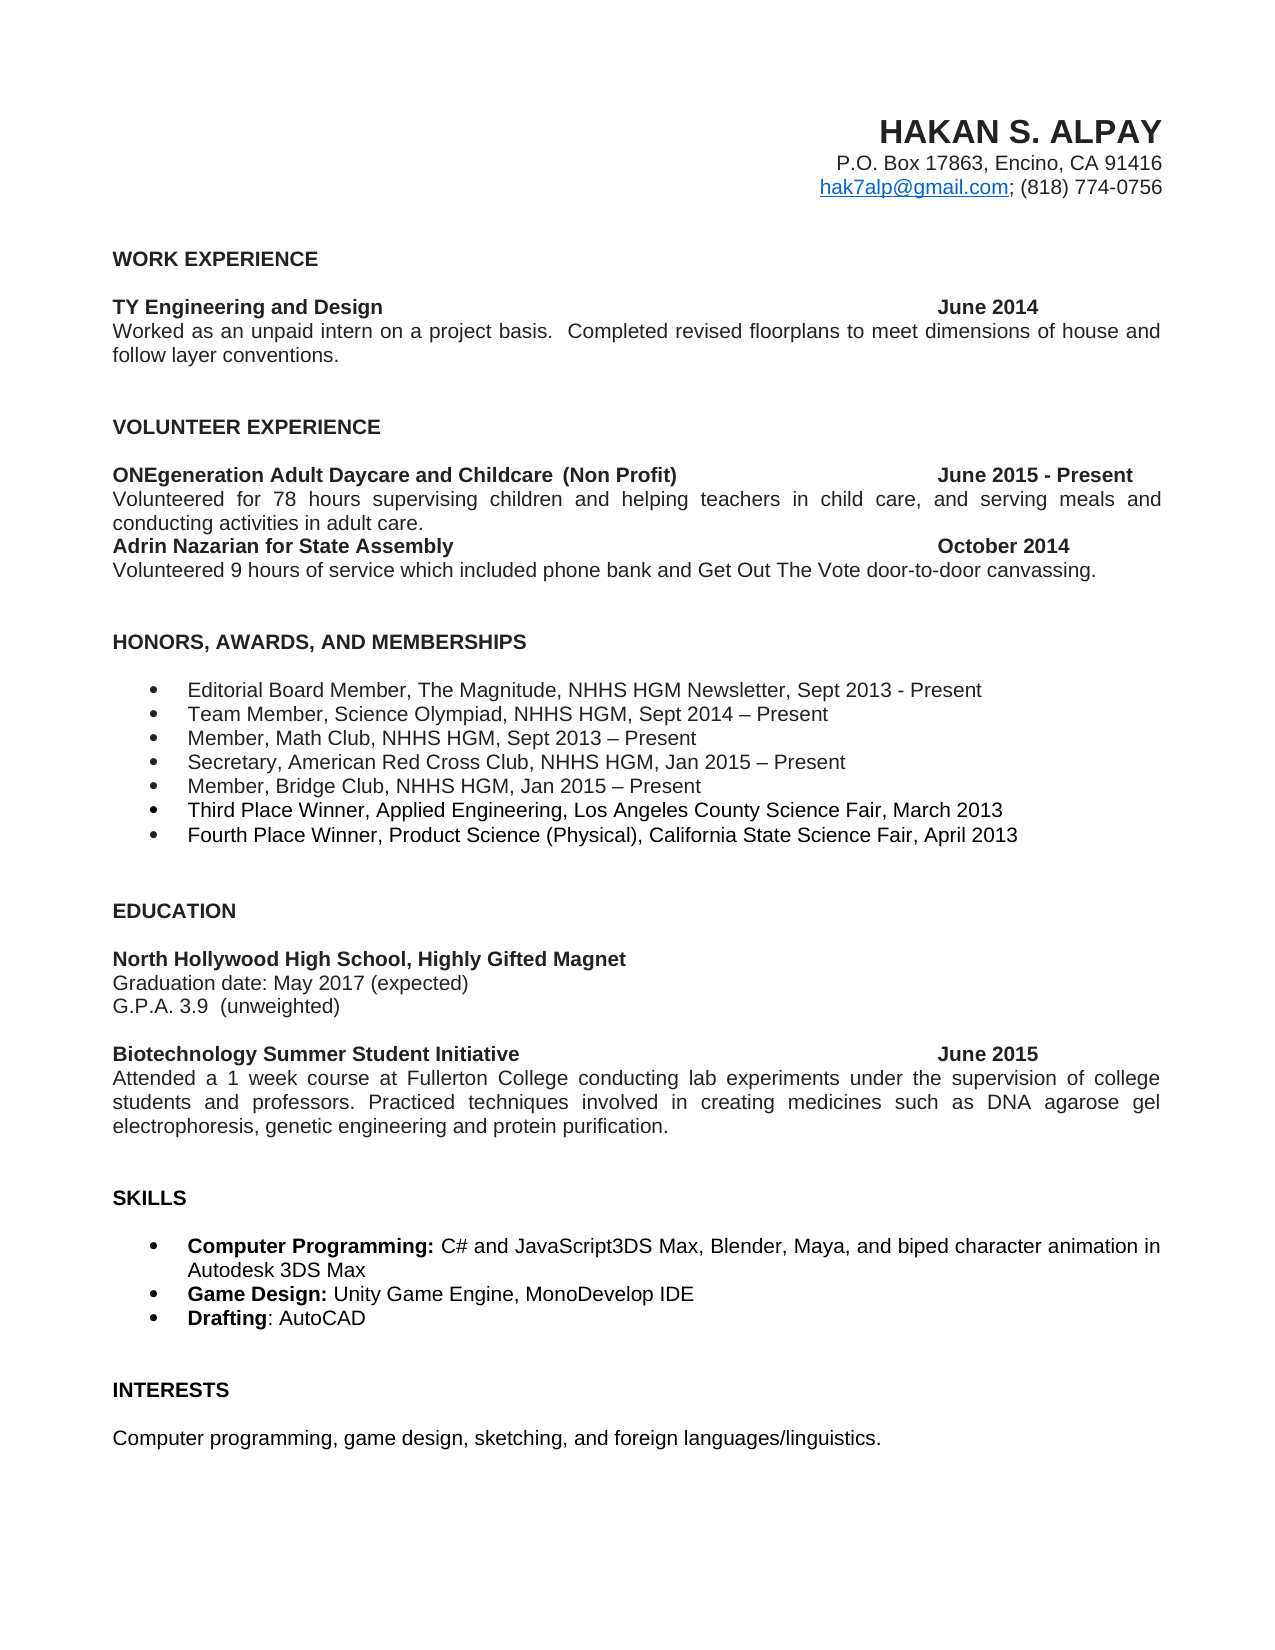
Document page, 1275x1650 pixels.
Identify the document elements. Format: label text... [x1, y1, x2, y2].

list Team Member, Science Olympiad, NHHS HGM, Sept 2014 – Present [150, 702, 1162, 726]
text P.O. Box 17863, Encino, CA 91416 hak7alp@gmail.com; (818) 774-0756 [112, 151, 1162, 199]
list Secretary, American Red Cross Club, NHHS HGM, Jan 2015 – Present [150, 750, 1162, 774]
text Worked as an unpaid intern on a project basis. Completed revised floorplans to meet dimensions of house and follow layer conventions. [112, 319, 1162, 367]
text Volunteered for 78 hours supervising children and helping teachers in child care, and serving meals and conducting activities in adult care. [112, 486, 1162, 534]
text Biotechnology Summer Student Initiative June 2015 [112, 1042, 1162, 1066]
text TY Engineering and Design June 2014 [112, 295, 1162, 319]
list Game Design: Unity Game Engine, MonoDevelop IDE [150, 1282, 1162, 1306]
list Member, Math Club, NHHS HGM, Sept 2013 – Present [150, 726, 1162, 750]
text VOLUNTEER EXPERIENCE [112, 414, 1162, 438]
text Attended a 1 week course at Fullerton College conducting lab experiments under the supervision of college students and professors. Practiced techniques involved in creating medicines such as DNA agarose gel electrophoresis, genetic engineering and protein purification. [112, 1066, 1162, 1138]
text Adrin Nazarian for State Assembly October 2014 [112, 534, 1162, 558]
text INTERESTS [112, 1378, 1162, 1402]
text North Hollywood High School, Highly Gifted Magnet Graduation date: May 2017 (expected) G.P.A. 3.9 (unweighted) [112, 946, 1162, 1018]
text ONEgeneration Adult Daycare and Childcare (Non Profit) June 2015 - Present [112, 462, 1162, 486]
text Volunteered 9 hours of service which included phone bank and Get Out The Vote door-to-door canvassing. [112, 558, 1162, 582]
text HAKAN S. ALPAY [112, 112, 1162, 151]
text Computer programming, game design, sketching, and foreign languages/linguistics. [112, 1426, 1162, 1450]
list Computer Programming: C# and JavaScript3DS Max, Blender, Maya, and biped character animation in Autodesk 3DS Max [150, 1234, 1162, 1282]
list Drafting: AutoCAD [150, 1306, 1162, 1330]
list Fourth Place Winner, Product Science (Physical), California State Science Fair, April 2013 [150, 822, 1162, 874]
text EDUCATION [112, 898, 1162, 922]
text WORK EXPERIENCE [112, 247, 1162, 271]
text SKILLS [112, 1186, 1162, 1210]
text HONORS, AWARDS, AND MEMBERSHIPS [112, 630, 1162, 654]
list Member, Bridge Club, NHHS HGM, Jan 2015 – Present [150, 774, 1162, 798]
list Editorial Board Member, The Magnitude, NHHS HGM Newsletter, Sept 2013 - Present [150, 678, 1162, 702]
list Third Place Winner, Applied Engineering, Los Angeles County Science Fair, March 2013 [150, 798, 1162, 822]
